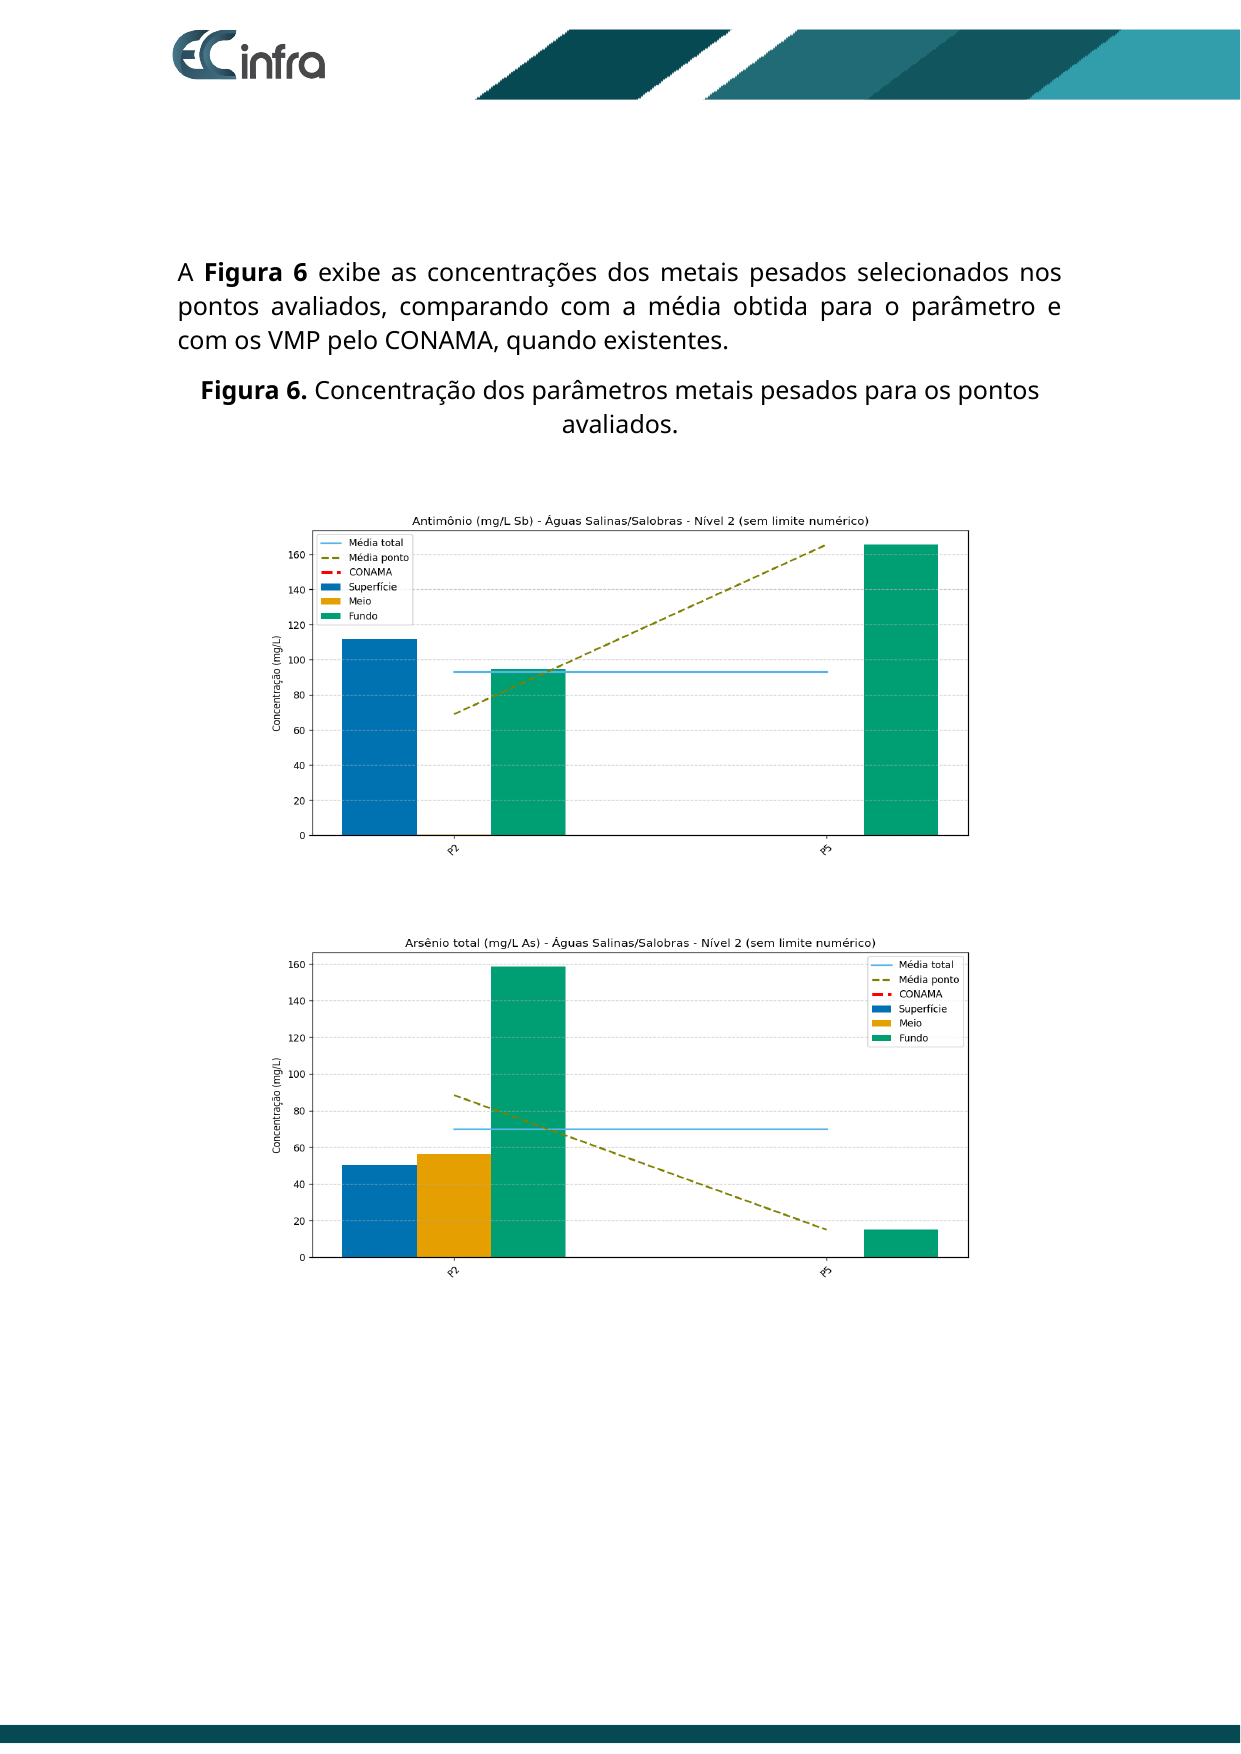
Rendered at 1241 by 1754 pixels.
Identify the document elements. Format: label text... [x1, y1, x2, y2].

text Figura 6. Concentração dos parâmetros metais pesados para os pontos avaliados. [177, 373, 1063, 441]
picture [0, 8, 1241, 1754]
text A Figura 6 exibe as concentrações dos metais pesados selecionados nos pontos avaliados, comparando com a média obtida para o parâmetro e com os VMP pelo CONAMA, quando existentes. [177, 254, 1063, 356]
